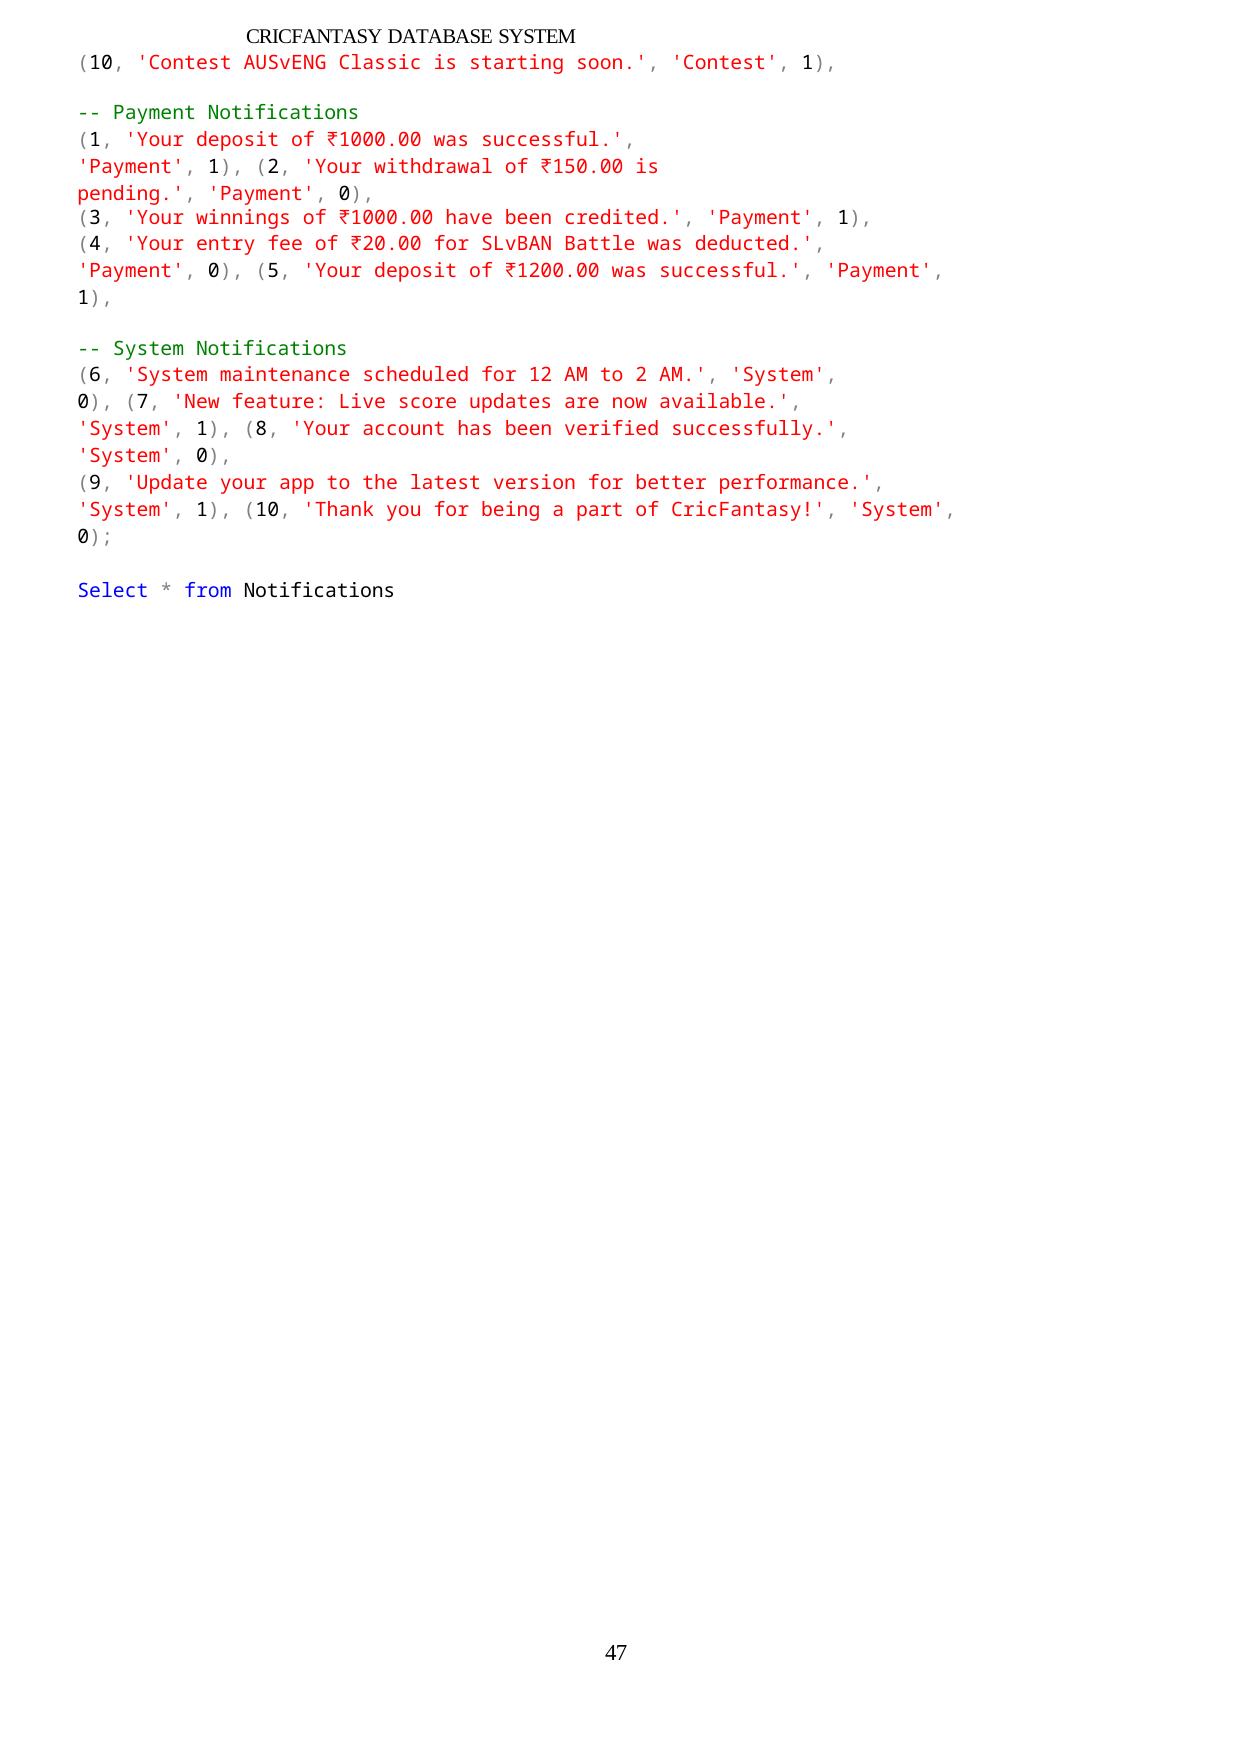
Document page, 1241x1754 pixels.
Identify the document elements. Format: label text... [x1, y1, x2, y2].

text -- System Notifications [77, 337, 1240, 360]
text (6, 'System maintenance scheduled for 12 AM to 2 AM.', 'System', 0), (7, 'New feature: Live score updates are now available.', 'System', 1), (8, 'Your account has been verified successfully.', 'System', 0), [77, 360, 849, 468]
text (9, 'Update your app to the latest version for better performance.', 'System', 1), (10, 'Thank you for being a part of CricFantasy!', 'System', 0); [77, 468, 984, 549]
text Select * from Notifications [77, 576, 1240, 603]
text (1, 'Your deposit of ₹1000.00 was successful.', 'Payment', 1), (2, 'Your withdrawal of ₹150.00 is pending.', 'Payment', 0), [77, 125, 757, 206]
text (4, 'Your entry fee of ₹20.00 for SLvBAN Battle was deducted.', 'Payment', 0), (5, 'Your deposit of ₹1200.00 was successful.', 'Payment', 1), [77, 229, 951, 310]
text (10, 'Contest AUSvENG Classic is starting soon.', 'Contest', 1), [77, 48, 1240, 75]
text (3, 'Your winnings of ₹1000.00 have been credited.', 'Payment', 1), [77, 206, 1240, 229]
text -- Payment Notifications [77, 98, 1240, 125]
